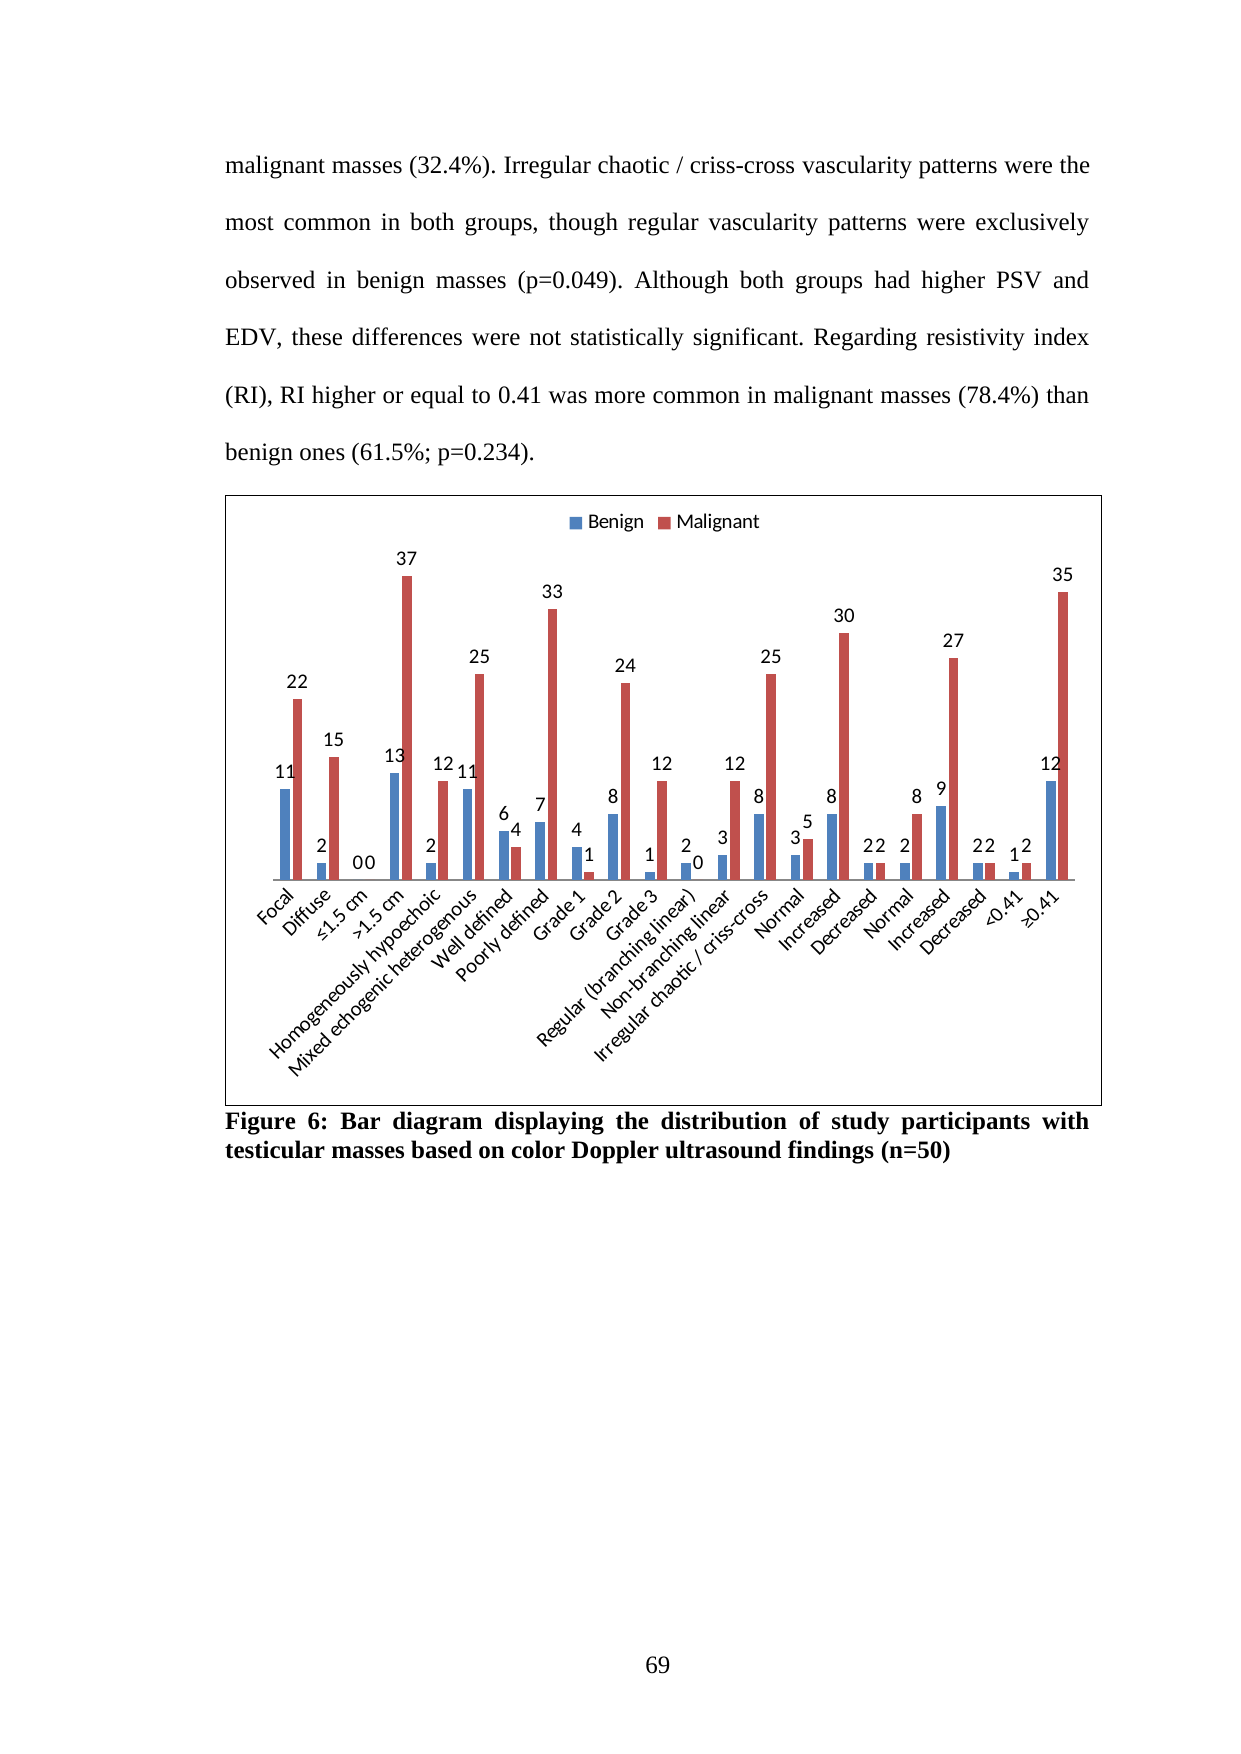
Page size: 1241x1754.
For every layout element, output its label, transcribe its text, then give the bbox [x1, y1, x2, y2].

table_header [226, 496, 1101, 1105]
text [225, 150, 1090, 466]
text Figure 6: Bar diagram displaying the distribution of study participants with testicular masses based on color Doppler ultrasound findings (n=50) [225, 1106, 1090, 1164]
